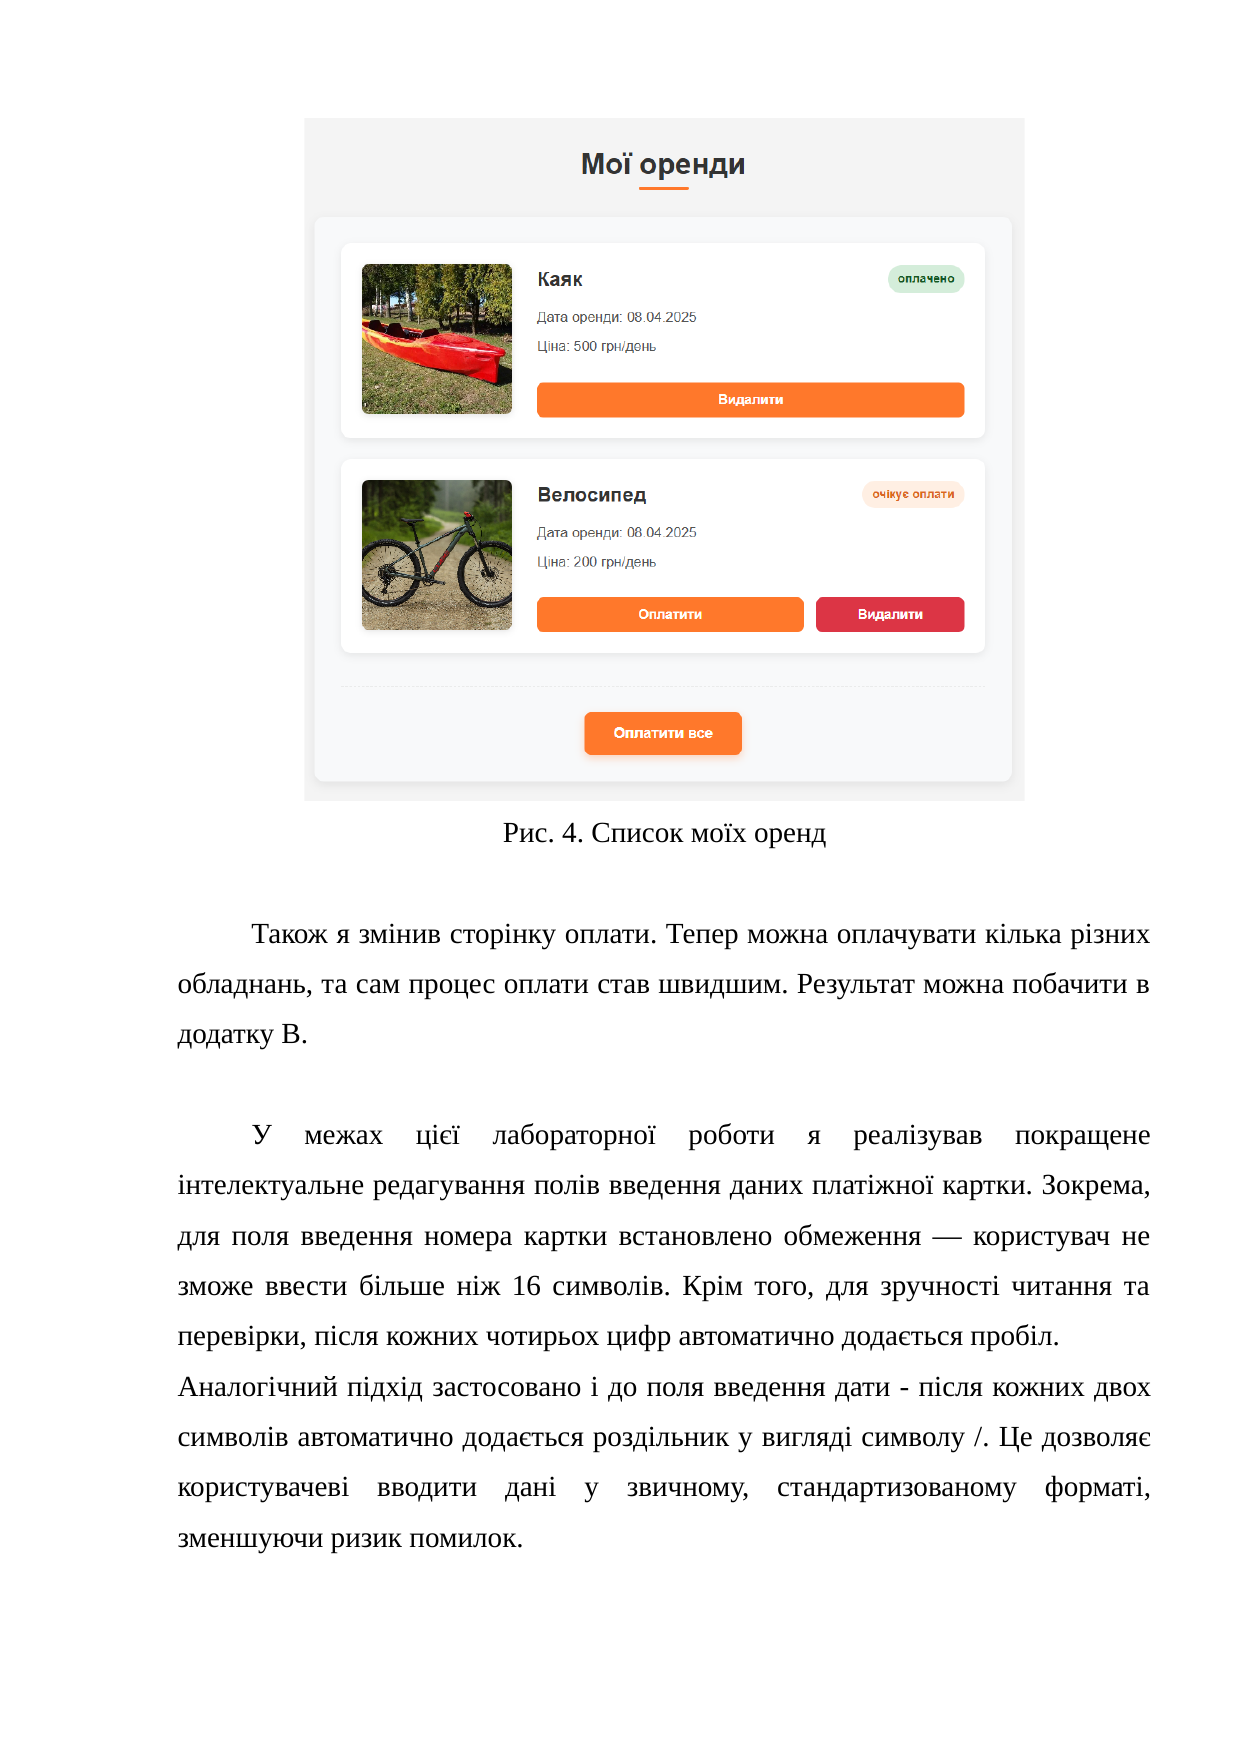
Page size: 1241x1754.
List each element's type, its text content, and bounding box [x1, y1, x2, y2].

text У межах цієї лабораторної роботи я реалізував покращене інтелектуальне редагування полів введення даних платіжної картки. Зокрема, для поля введення номера картки встановлено обмеження — користувач не зможе ввести більше ніж 16 символів. Крім того, для зручності читання та перевірки, після кожних чотирьох цифр автоматично додається пробіл. [177, 1117, 1152, 1352]
text Аналогічний підхід застосовано і до поля введення дати - після кожних двох символів автоматично додається роздільник у вигляді символу /. Це дозволяє користувачеві вводити дані у звичному, стандартизованому форматі, зменшуючи ризик помилок. [177, 1369, 1152, 1553]
picture [304, 118, 1025, 801]
text Рис. 4. Список моїх оренд [177, 815, 1152, 849]
text Також я змінив сторінку оплати. Тепер можна оплачувати кілька різних обладнань, та сам процес оплати став швидшим. Результат можна побачити в додатку В. [177, 916, 1152, 1050]
